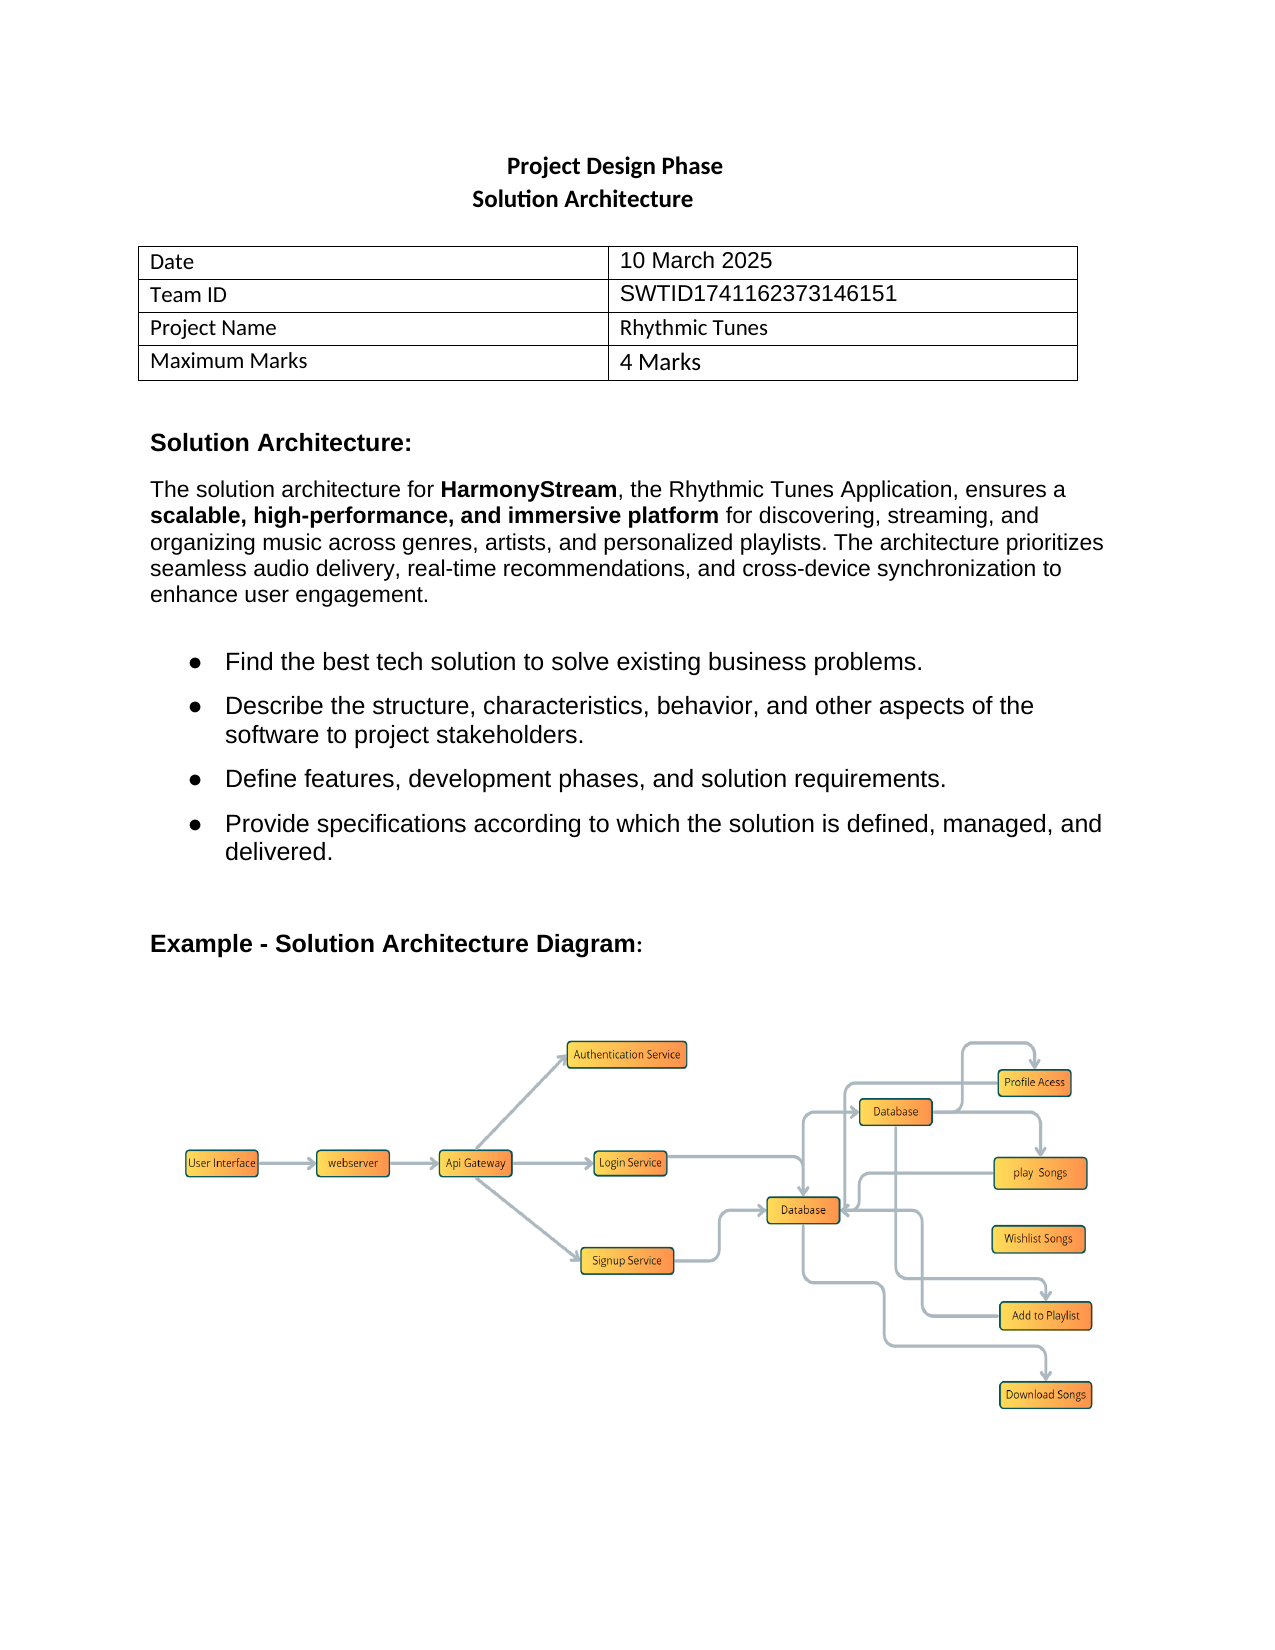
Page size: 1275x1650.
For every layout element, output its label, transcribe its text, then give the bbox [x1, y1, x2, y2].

list Describe the structure, characteristics, behavior, and other aspects of the software to project stakeholders. [187, 691, 1125, 748]
text Example - Solution Architecture Diagram: [150, 928, 1125, 958]
table_cell Team ID [139, 280, 608, 312]
list Find the best tech solution to solve existing business problems. [187, 647, 1125, 675]
picture [150, 1023, 1125, 1432]
text Project Design Phase [150, 150, 1125, 181]
text The solution architecture for HarmonyStream, the Rhythmic Tunes Application, ensures a scalable, high-performance, and immersive platform for discovering, streaming, and organizing music across genres, artists, and personalized playlists. The architecture prioritizes seamless audio delivery, real-time recommendations, and cross-device synchronization to enhance user engagement. [150, 476, 1125, 608]
text Solution Architecture: [150, 428, 1125, 457]
table_cell Project Name [139, 313, 608, 345]
text Solution Architecture [150, 183, 1125, 213]
table_cell Maximum Marks [139, 346, 608, 380]
table_cell 4 Marks [609, 346, 1077, 380]
table_header 10 March 2025 [609, 247, 1077, 279]
list Define features, development phases, and solution requirements. [187, 764, 1125, 793]
table_cell Rhythmic Tunes [609, 313, 1077, 345]
table_cell SWTID1741162373146151 [609, 280, 1077, 312]
table_header Date [139, 247, 608, 279]
list Provide specifications according to which the solution is defined, managed, and delivered. [187, 808, 1125, 866]
